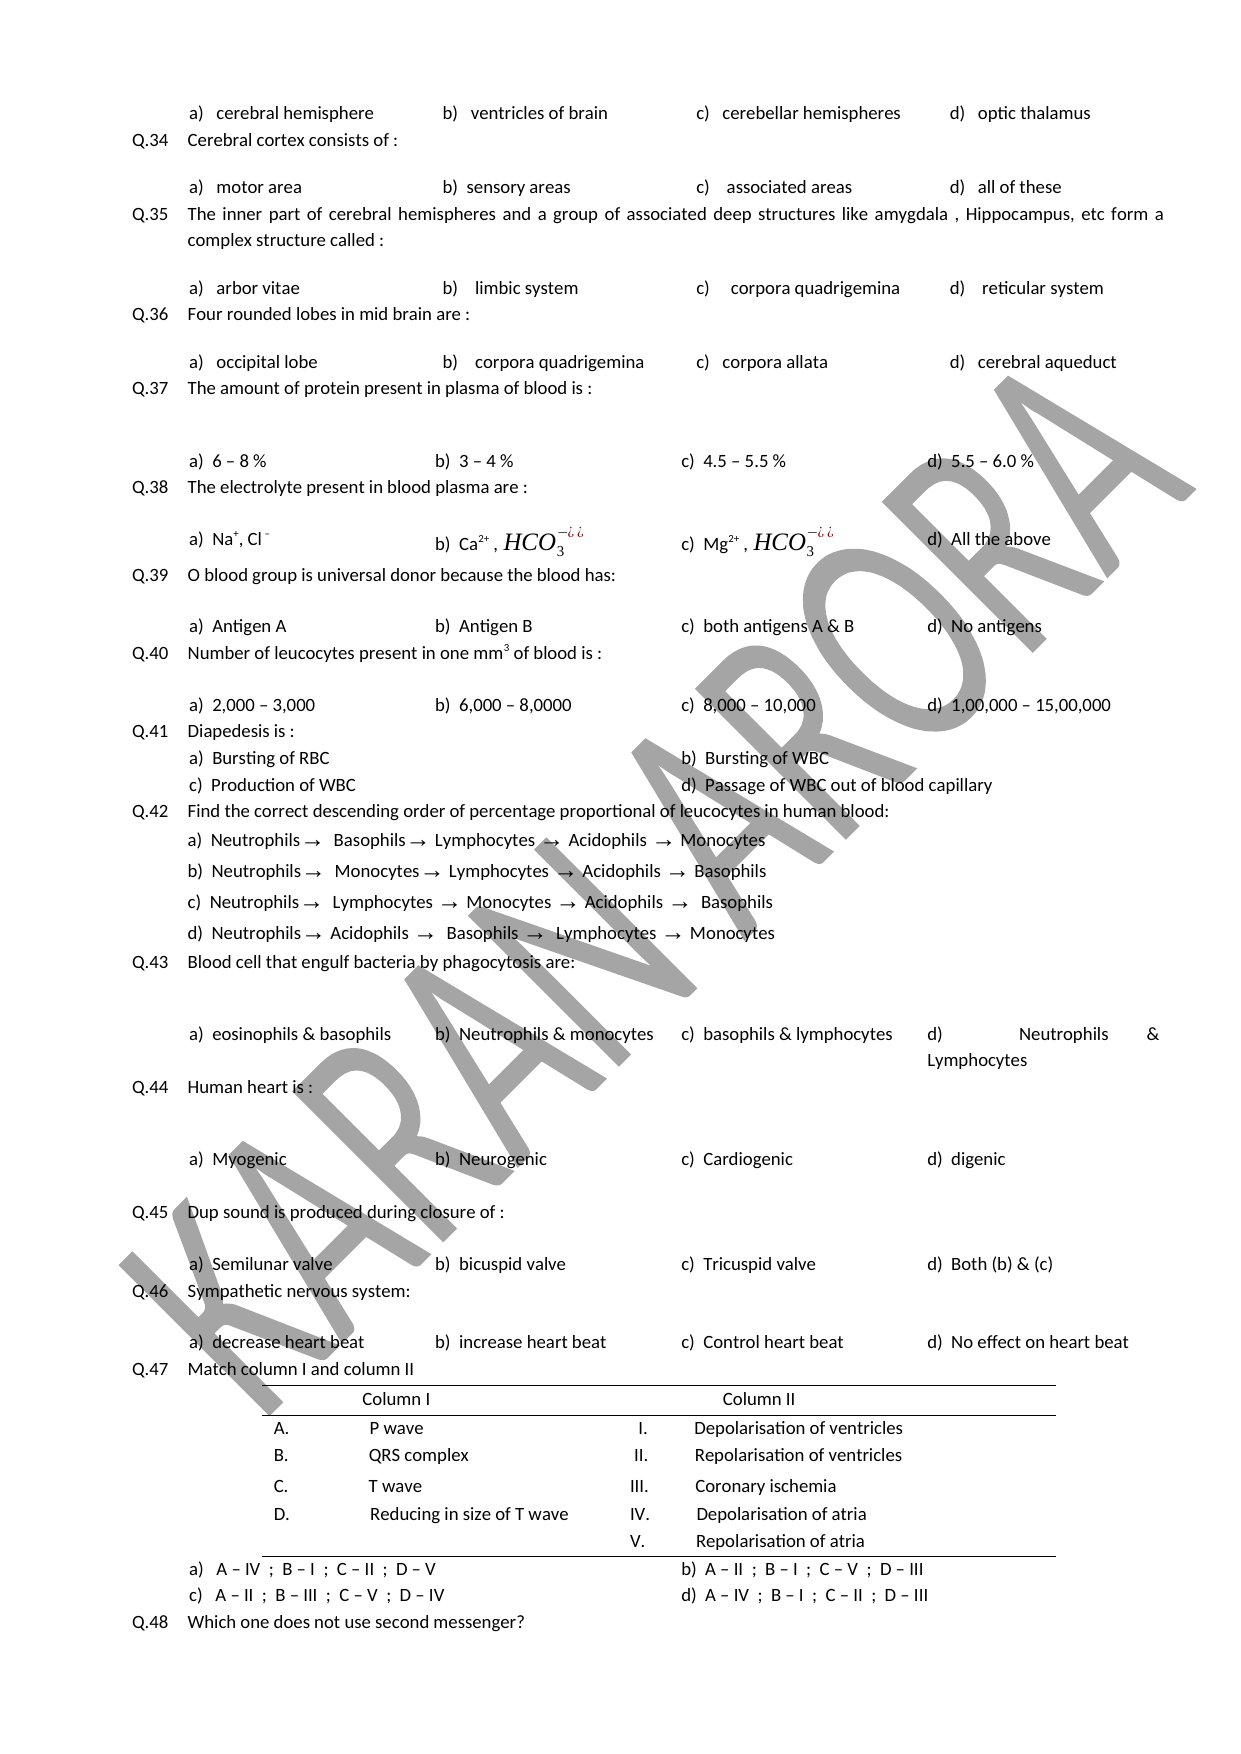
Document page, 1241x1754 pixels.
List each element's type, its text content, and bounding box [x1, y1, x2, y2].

table_header b) Ca2+ , [434, 502, 679, 563]
table_header b) Antigen B [434, 590, 679, 641]
table_header c) Control heart beat [680, 1305, 926, 1357]
table_header a) Antigen A [188, 590, 433, 641]
table_header c) corpora quadrigemina [695, 276, 948, 303]
table_header c) basophils & lymphocytes [680, 997, 926, 1075]
list a) Neutrophils Basophils Lymphocytes Acidophils Monocytes [187, 826, 1165, 853]
list Dup sound is produced during closure of : [150, 1201, 1165, 1223]
table_header b) sensory areas [441, 176, 694, 202]
table_header a) 2,000 – 3,000 [188, 668, 433, 719]
list Which one does not use second messenger? [150, 1610, 1165, 1633]
table_header Column II [619, 1386, 1056, 1415]
table_header c) associated areas [695, 176, 948, 202]
table_header b) 3 – 4 % [434, 424, 679, 476]
table_header a) Na+, Cl – [188, 502, 433, 563]
list The amount of protein present in plasma of blood is : [150, 377, 1165, 399]
list c) Neutrophils Lymphocytes Monocytes Acidophils Basophils [187, 888, 1165, 916]
table_header d) all of these [948, 176, 1202, 202]
table_header a) decrease heart beat [188, 1305, 433, 1357]
list Sympathetic nervous system: [150, 1279, 1165, 1302]
list Number of leucocytes present in one mm3 of blood is : [150, 641, 1165, 664]
table_cell A. P wave [262, 1416, 618, 1444]
table_header d) Both (b) & (c) [926, 1227, 1172, 1279]
table_header a) arbor vitae [188, 276, 441, 303]
table_header d) No effect on heart beat [926, 1305, 1172, 1357]
table_header d) 5.5 – 6.0 % [926, 424, 1172, 476]
table_cell d) A – IV ; B – I ; C – II ; D – III [680, 1584, 1172, 1610]
list Match column I and column II [150, 1357, 1165, 1380]
table_cell IV. Depolarisation of atria V. Repolarisation of atria [619, 1503, 1056, 1556]
table_header c) Mg2+ , [680, 502, 926, 563]
table_header a) Semilunar valve [188, 1227, 433, 1279]
table_cell C. T wave [262, 1474, 618, 1503]
table_header c) cerebellar hemispheres [695, 102, 948, 128]
table_header d) cerebral aqueduct [948, 350, 1202, 377]
table_header b) corpora quadrigemina [441, 350, 694, 377]
table_cell I. Depolarisation of ventricles [619, 1416, 1056, 1444]
table_header b) ventricles of brain [441, 102, 694, 128]
table_header b) limbic system [441, 276, 694, 303]
table_header b) bicuspid valve [434, 1227, 679, 1279]
list Diapedesis is : [150, 719, 1165, 742]
table_header c) both antigens A & B [680, 590, 926, 641]
table_header c) 8,000 – 10,000 [680, 668, 926, 719]
list Four rounded lobes in mid brain are : [150, 303, 1165, 326]
table_header d) optic thalamus [948, 102, 1202, 128]
table_header a) A – IV ; B – I ; C – II ; D – V [188, 1557, 679, 1583]
table_header a) cerebral hemisphere [188, 102, 441, 128]
table_header a) eosinophils & basophils [188, 997, 433, 1075]
list The electrolyte present in blood plasma are : [150, 476, 1165, 498]
table_header d) No antigens [926, 590, 1172, 641]
table_cell c) Production of WBC [188, 773, 679, 799]
table_header d) Neutrophils & Lymphocytes [926, 997, 1172, 1075]
table_header a) 6 – 8 % [188, 424, 433, 476]
table_header c) Tricuspid valve [680, 1227, 926, 1279]
table_header c) corpora allata [695, 350, 948, 377]
table_cell c) A – II ; B – III ; C – V ; D – IV [188, 1584, 679, 1610]
table_header a) Myogenic [188, 1123, 433, 1174]
table_header b) Neutrophils & monocytes [434, 997, 679, 1075]
table_header b) Bursting of WBC [680, 746, 1172, 773]
list Cerebral cortex consists of : [150, 128, 1165, 151]
table_header d) 1,00,000 – 15,00,000 [926, 668, 1172, 719]
table_header b) A – II ; B – I ; C – V ; D – III [680, 1557, 1172, 1583]
table_header b) Neurogenic [434, 1123, 679, 1174]
list d) Neutrophils Acidophils Basophils Lymphocytes Monocytes [187, 919, 1165, 947]
table_header c) Cardiogenic [680, 1123, 926, 1174]
list Human heart is : [150, 1075, 1165, 1098]
table_header b) increase heart beat [434, 1305, 679, 1357]
table_header d) digenic [926, 1123, 1172, 1174]
table_header a) Bursting of RBC [188, 746, 679, 773]
table_cell D. Reducing in size of T wave [262, 1503, 618, 1556]
table_header b) 6,000 – 8,0000 [434, 668, 679, 719]
list The inner part of cerebral hemispheres and a group of associated deep structures like amygdala , Hippocampus, etc form a complex structure called : [150, 202, 1165, 252]
list Find the correct descending order of percentage proportional of leucocytes in human blood: [150, 799, 1165, 822]
table_header d) All the above [926, 502, 1172, 563]
list Blood cell that engulf bacteria by phagocytosis are: [150, 950, 1165, 973]
table_header c) 4.5 – 5.5 % [680, 424, 926, 476]
list O blood group is universal donor because the blood has: [150, 563, 1165, 586]
table_header a) motor area [188, 176, 441, 202]
table_header Column I [262, 1386, 618, 1415]
table_header d) reticular system [948, 276, 1202, 303]
table_header a) occipital lobe [188, 350, 441, 377]
table_cell III. Coronary ischemia [619, 1474, 1056, 1503]
table_cell B. QRS complex [262, 1444, 618, 1474]
table_cell II. Repolarisation of ventricles [619, 1444, 1056, 1474]
list b) Neutrophils Monocytes Lymphocytes Acidophils Basophils [187, 857, 1165, 884]
table_cell d) Passage of WBC out of blood capillary [680, 773, 1172, 799]
